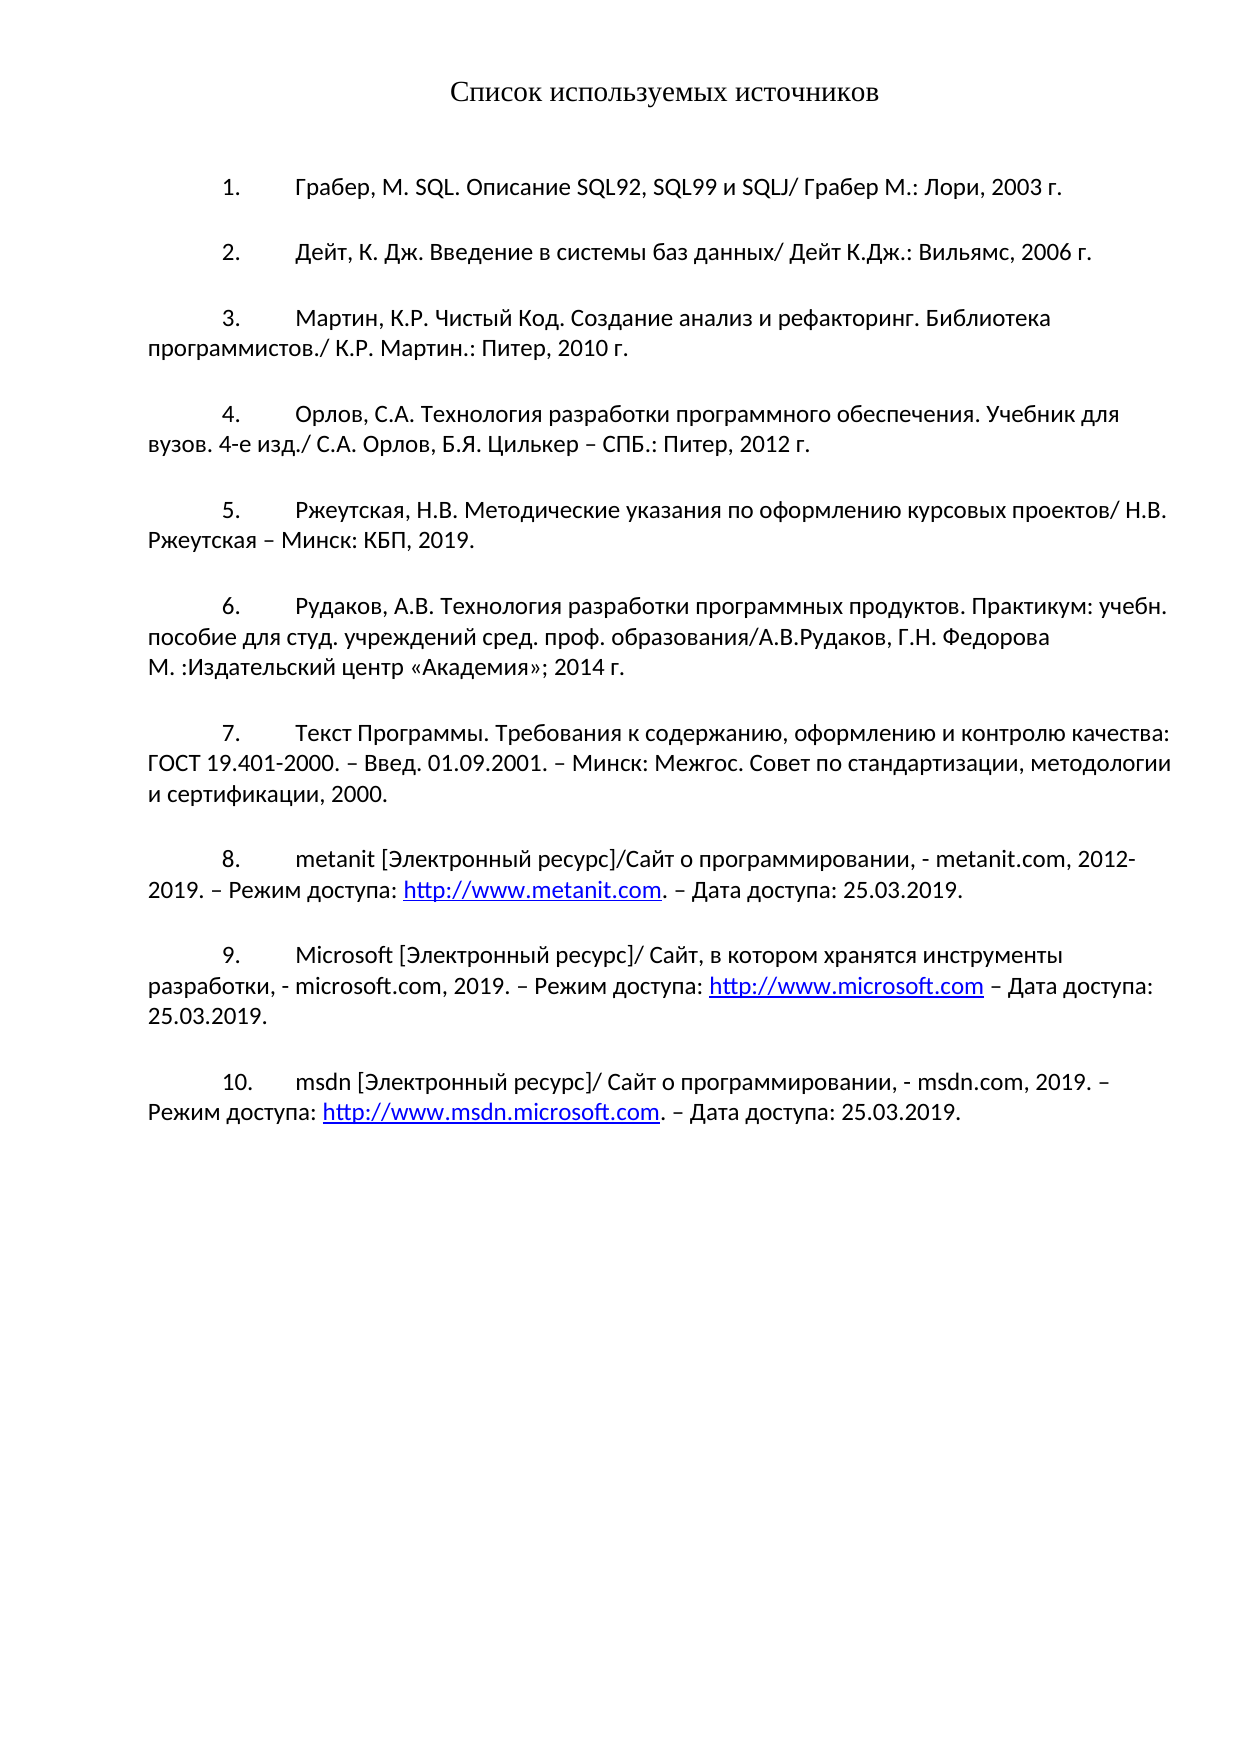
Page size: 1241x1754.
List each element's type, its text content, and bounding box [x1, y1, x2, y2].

list Рудаков, А.В. Технология разработки программных продуктов. Практикум: учебн. пособие для студ. учреждений сред. проф. образования/А.В.Рудаков, Г.Н. Федорова М. :Издательский центр «Академия»; 2014 г. [148, 590, 1181, 682]
list msdn [Электронный ресурс]/ Сайт о программировании, - msdn.com, 2019. – Режим доступа: http://www.msdn.microsoft.com. – Дата доступа: 25.03.2019. [148, 1066, 1181, 1127]
text Список используемых источников [148, 74, 1181, 107]
list Орлов, С.А. Технология разработки программного обеспечения. Учебник для вузов. 4-е изд./ С.А. Орлов, Б.Я. Цилькер – СПБ.: Питер, 2012 г. [148, 398, 1181, 459]
list Грабер, М. SQL. Описание SQL92, SQL99 и SQLJ/ Грабер М.: Лори, 2003 г. [148, 171, 1181, 201]
list Microsoft [Электронный ресурс]/ Сайт, в котором хранятся инструменты разработки, - microsoft.com, 2019. – Режим доступа: http://www.microsoft.com – Дата доступа: 25.03.2019. [148, 939, 1181, 1031]
list Дейт, К. Дж. Введение в системы баз данных/ Дейт К.Дж.: Вильямс, 2006 г. [148, 236, 1181, 267]
list metanit [Электронный ресурс]/Сайт о программировании, - metanit.com, 2012-2019. – Режим доступа: http://www.metanit.com. – Дата доступа: 25.03.2019. [148, 843, 1181, 904]
list Ржеутская, Н.В. Методические указания по оформлению курсовых проектов/ Н.В. Ржеутская – Минск: КБП, 2019. [148, 494, 1181, 555]
list Мартин, К.Р. Чистый Код. Создание анализ и рефакторинг. Библиотека программистов./ К.Р. Мартин.: Питер, 2010 г. [148, 302, 1181, 363]
list Текст Программы. Требования к содержанию, оформлению и контролю качества: ГОСТ 19.401-2000. – Введ. 01.09.2001. – Минск: Межгос. Совет по стандартизации, методологии и сертификации, 2000. [148, 717, 1181, 808]
